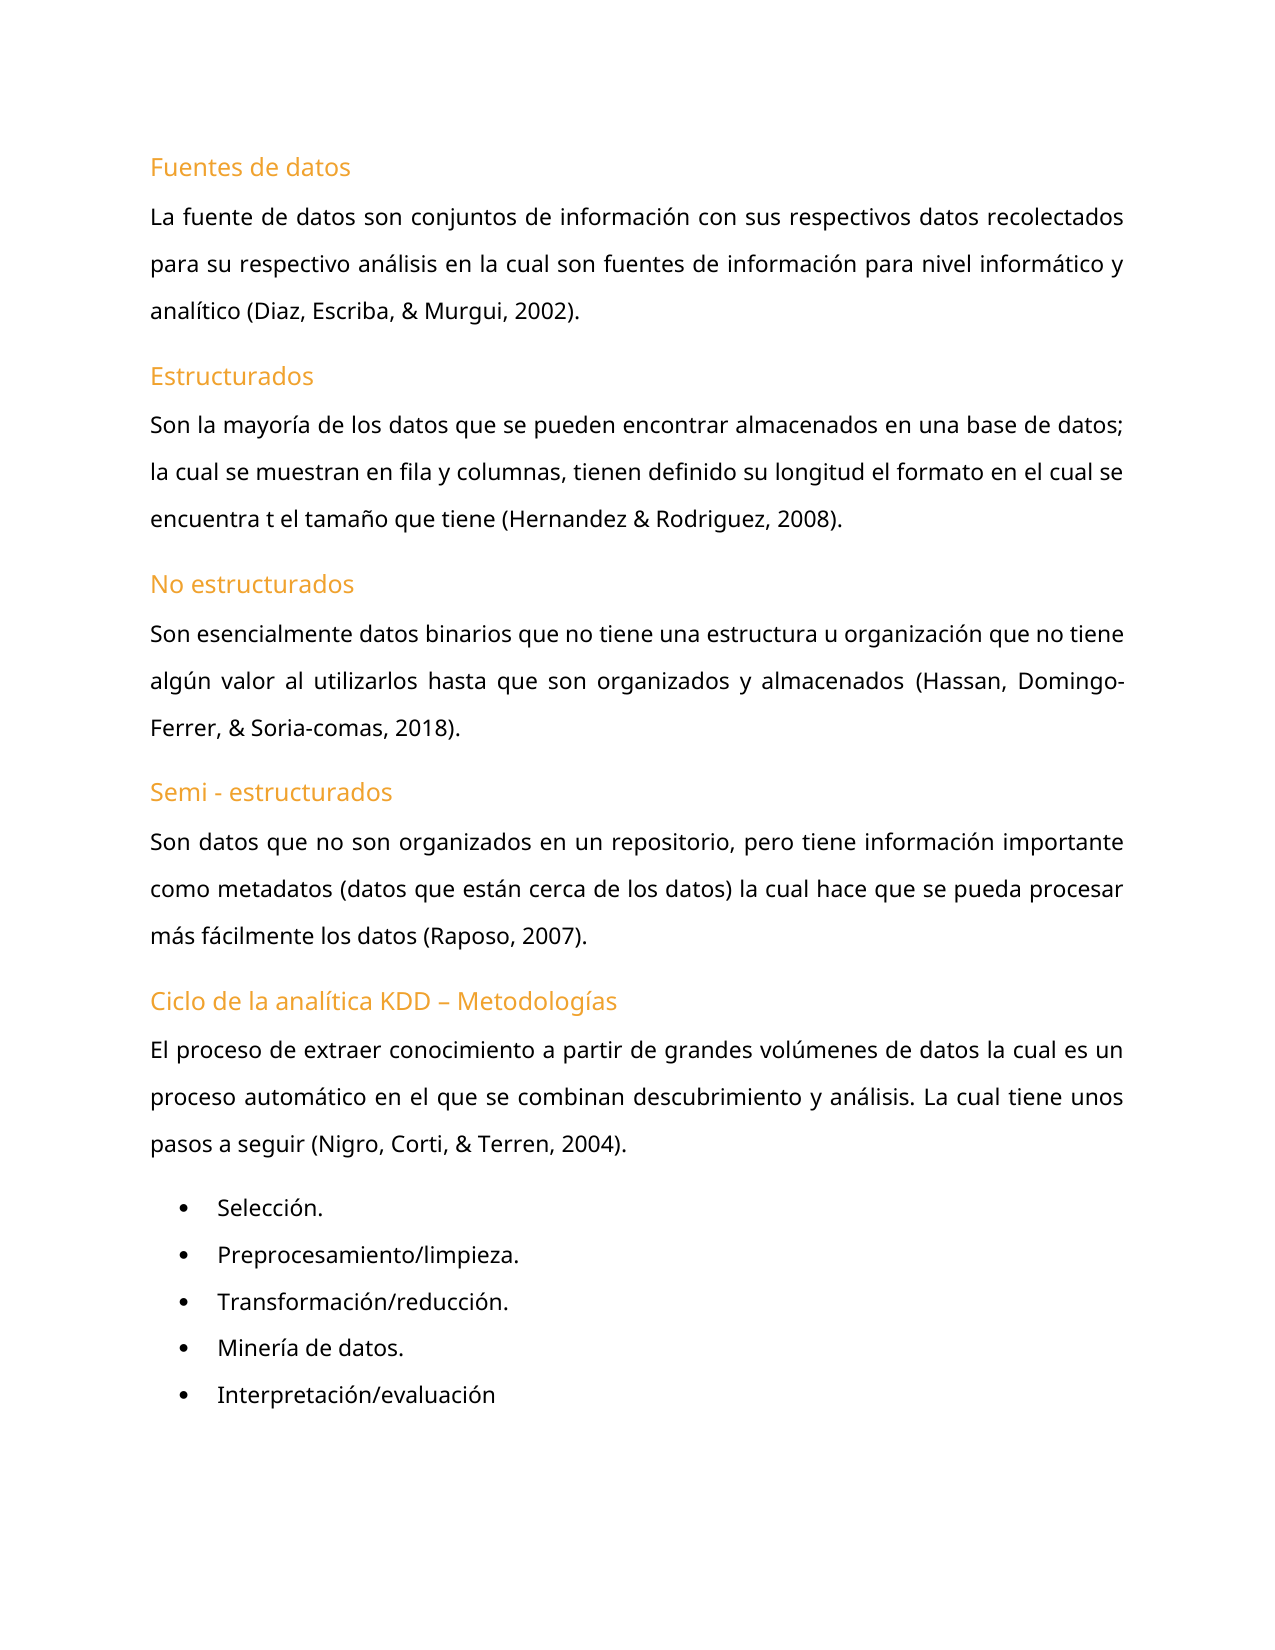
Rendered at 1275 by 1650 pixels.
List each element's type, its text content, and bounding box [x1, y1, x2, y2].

list Minería de datos. [179, 1332, 1125, 1363]
text Son datos que no son organizados en un repositorio, pero tiene información importante como metadatos (datos que están cerca de los datos) la cual hace que se pueda procesar más fácilmente los datos. [150, 826, 1125, 951]
text El proceso de extraer conocimiento a partir de grandes volúmenes de datos la cual es un proceso automático en el que se combinan descubrimiento y análisis. La cual tiene unos pasos a seguir. [150, 1034, 1125, 1159]
text Son esencialmente datos binarios que no tiene una estructura u organización que no tiene algún valor al utilizarlos hasta que son organizados y almacenados. [150, 618, 1125, 743]
subtitle Estructurados [150, 358, 1125, 392]
list Transformación/reducción. [179, 1285, 1125, 1317]
list Interpretación/evaluación [179, 1379, 1125, 1410]
text La fuente de datos son conjuntos de información con sus respectivos datos recolectados para su respectivo análisis en la cual son fuentes de información para nivel informático y analítico. [150, 201, 1125, 326]
list Preprocesamiento/limpieza. [179, 1238, 1125, 1270]
subtitle Ciclo de la analítica KDD – Metodologías [150, 983, 1125, 1017]
subtitle Semi - estructurados [150, 775, 1125, 809]
subtitle No estructurados [150, 567, 1125, 601]
subtitle Fuentes de datos [150, 150, 1125, 184]
list Selección. [179, 1192, 1125, 1223]
text Son la mayoría de los datos que se pueden encontrar almacenados en una base de datos; la cual se muestran en fila y columnas, tienen definido su longitud el formato en el cual se encuentra t el tamaño que tiene. [150, 409, 1125, 534]
